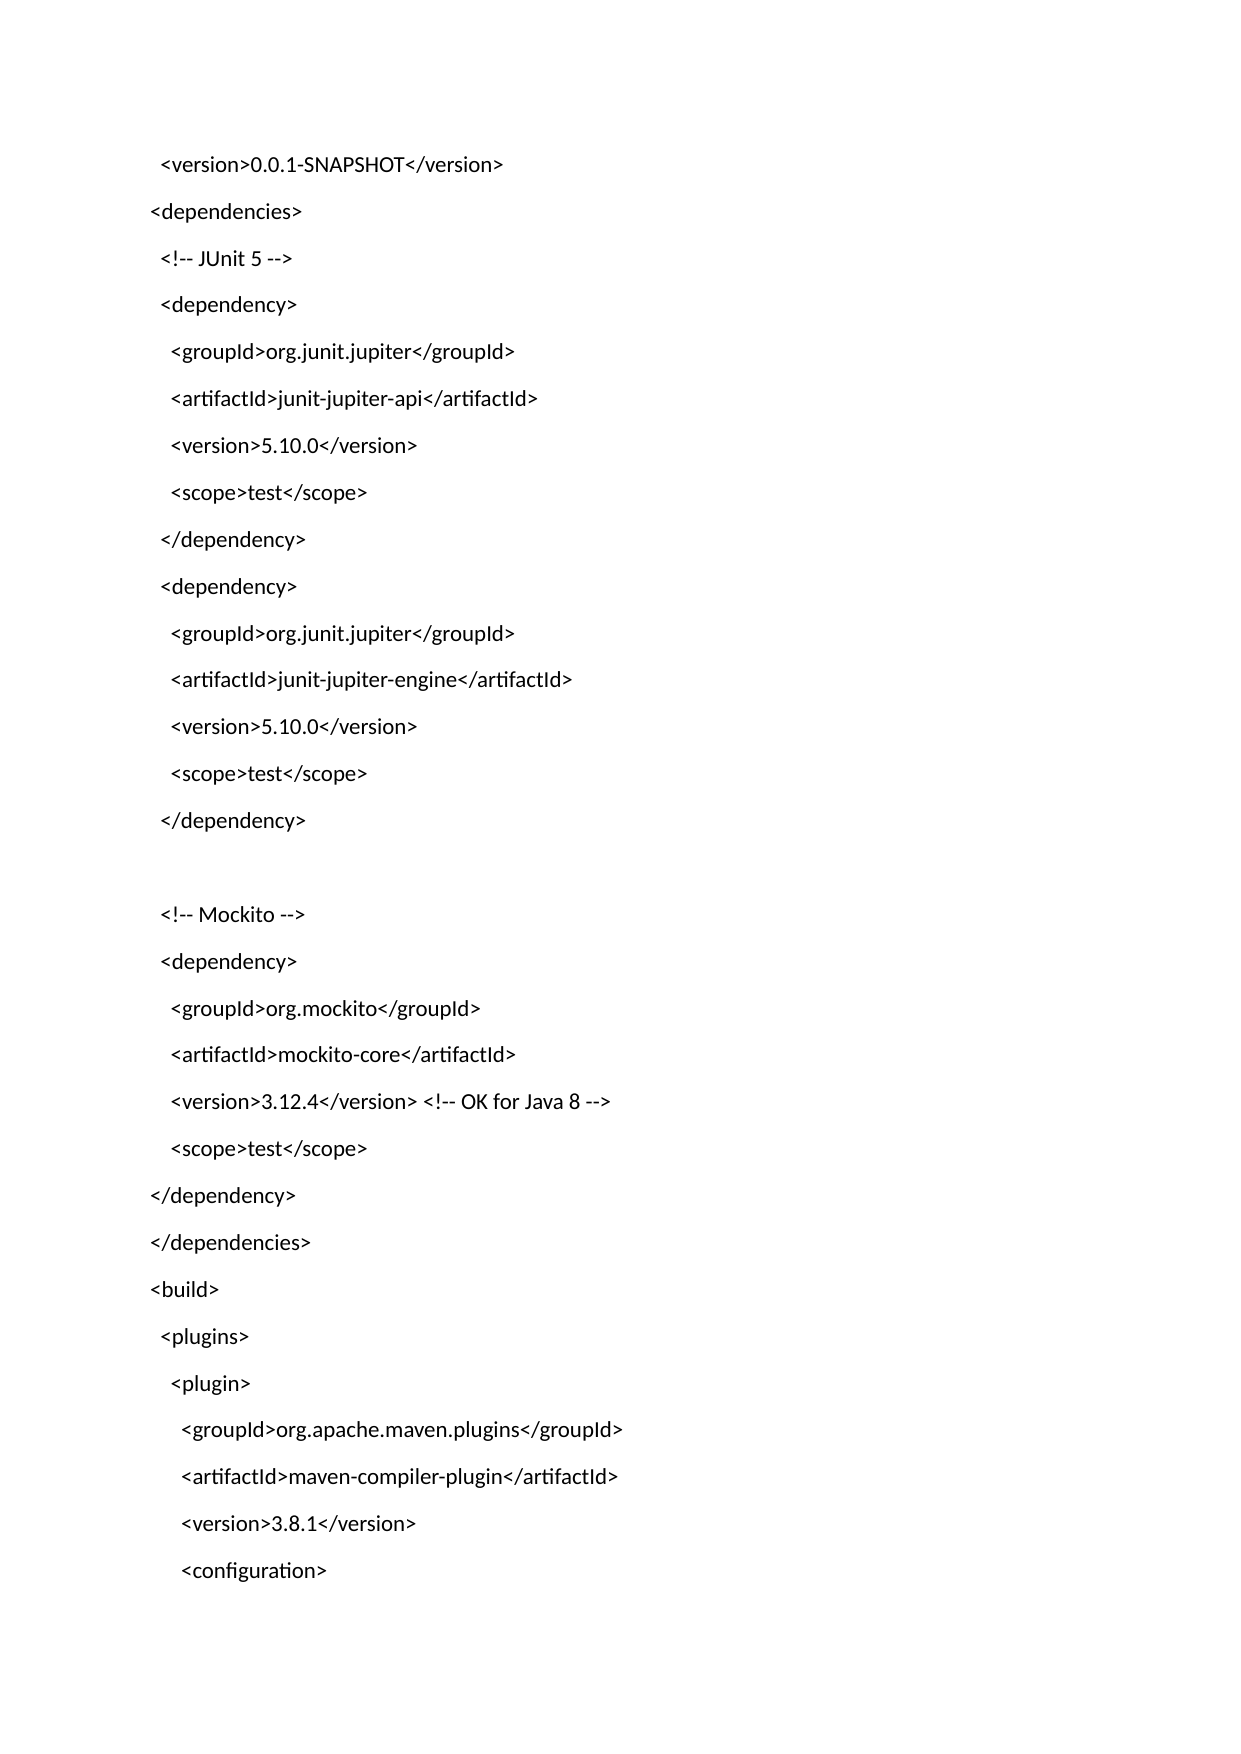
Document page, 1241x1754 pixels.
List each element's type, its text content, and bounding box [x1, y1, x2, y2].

text <dependency> [150, 572, 1090, 600]
text <groupId>org.junit.jupiter</groupId> [150, 619, 1090, 647]
text <configuration> [150, 1556, 1090, 1584]
text <version>0.0.1-SNAPSHOT</version> [150, 150, 1090, 178]
text <artifactId>junit-jupiter-engine</artifactId> [150, 666, 1090, 694]
text <artifactId>junit-jupiter-api</artifactId> [150, 384, 1090, 412]
text <dependency> [150, 947, 1090, 975]
text <artifactId>maven-compiler-plugin</artifactId> [150, 1462, 1090, 1491]
text <dependencies> [150, 197, 1090, 225]
text <artifactId>mockito-core</artifactId> [150, 1041, 1090, 1069]
text <version>3.8.1</version> [150, 1509, 1090, 1537]
text </dependency> [150, 1181, 1090, 1209]
text <scope>test</scope> [150, 478, 1090, 506]
text <build> [150, 1275, 1090, 1303]
text <!-- JUnit 5 --> [150, 244, 1090, 272]
text <dependency> [150, 291, 1090, 319]
text </dependency> [150, 525, 1090, 553]
text <plugin> [150, 1369, 1090, 1397]
text </dependencies> [150, 1228, 1090, 1256]
text <plugins> [150, 1322, 1090, 1350]
text </dependency> [150, 806, 1090, 834]
text <scope>test</scope> [150, 1134, 1090, 1162]
text <scope>test</scope> [150, 759, 1090, 787]
text <groupId>org.mockito</groupId> [150, 994, 1090, 1022]
text <groupId>org.apache.maven.plugins</groupId> [150, 1416, 1090, 1444]
text <version>5.10.0</version> [150, 712, 1090, 741]
text <!-- Mockito --> [150, 900, 1090, 928]
text <groupId>org.junit.jupiter</groupId> [150, 337, 1090, 366]
text <version>5.10.0</version> [150, 431, 1090, 459]
text <version>3.12.4</version> <!-- OK for Java 8 --> [150, 1087, 1090, 1116]
